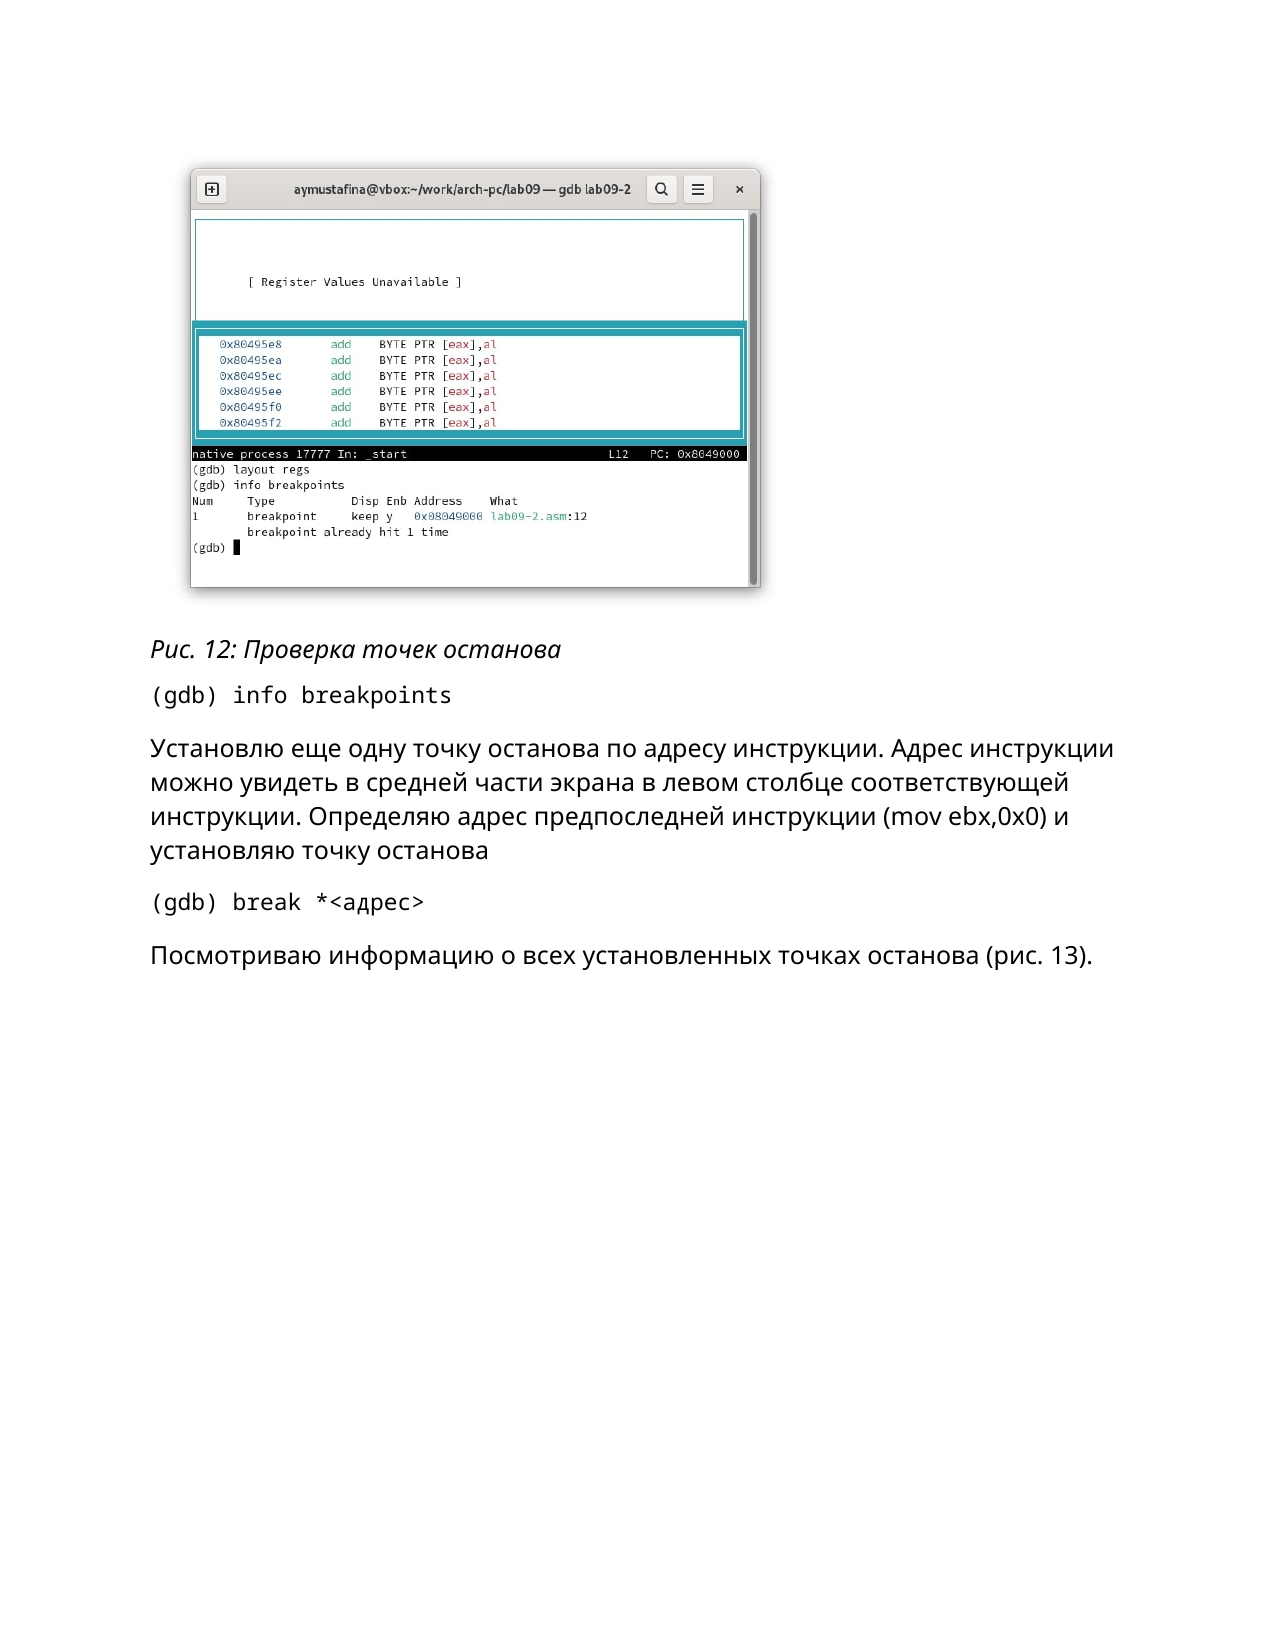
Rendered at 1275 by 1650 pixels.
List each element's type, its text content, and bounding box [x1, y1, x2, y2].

text (gdb) info breakpoints [150, 678, 1125, 710]
text Посмотриваю информацию о всех установленных точках останова (рис. 13). [150, 938, 1125, 972]
text (gdb) break *<адрес> [150, 886, 1125, 917]
text Рис. 12: Проверка точек останова [150, 632, 1125, 666]
text Установлю еще одну точку останова по адресу инструкции. Адрес инструкции можно увидеть в средней части экрана в левом столбце соответствующей инструкции. Определяю адрес предпоследней инструкции (mov ebx,0x0) и установляю точку останова [150, 731, 1125, 867]
picture [168, 150, 782, 612]
